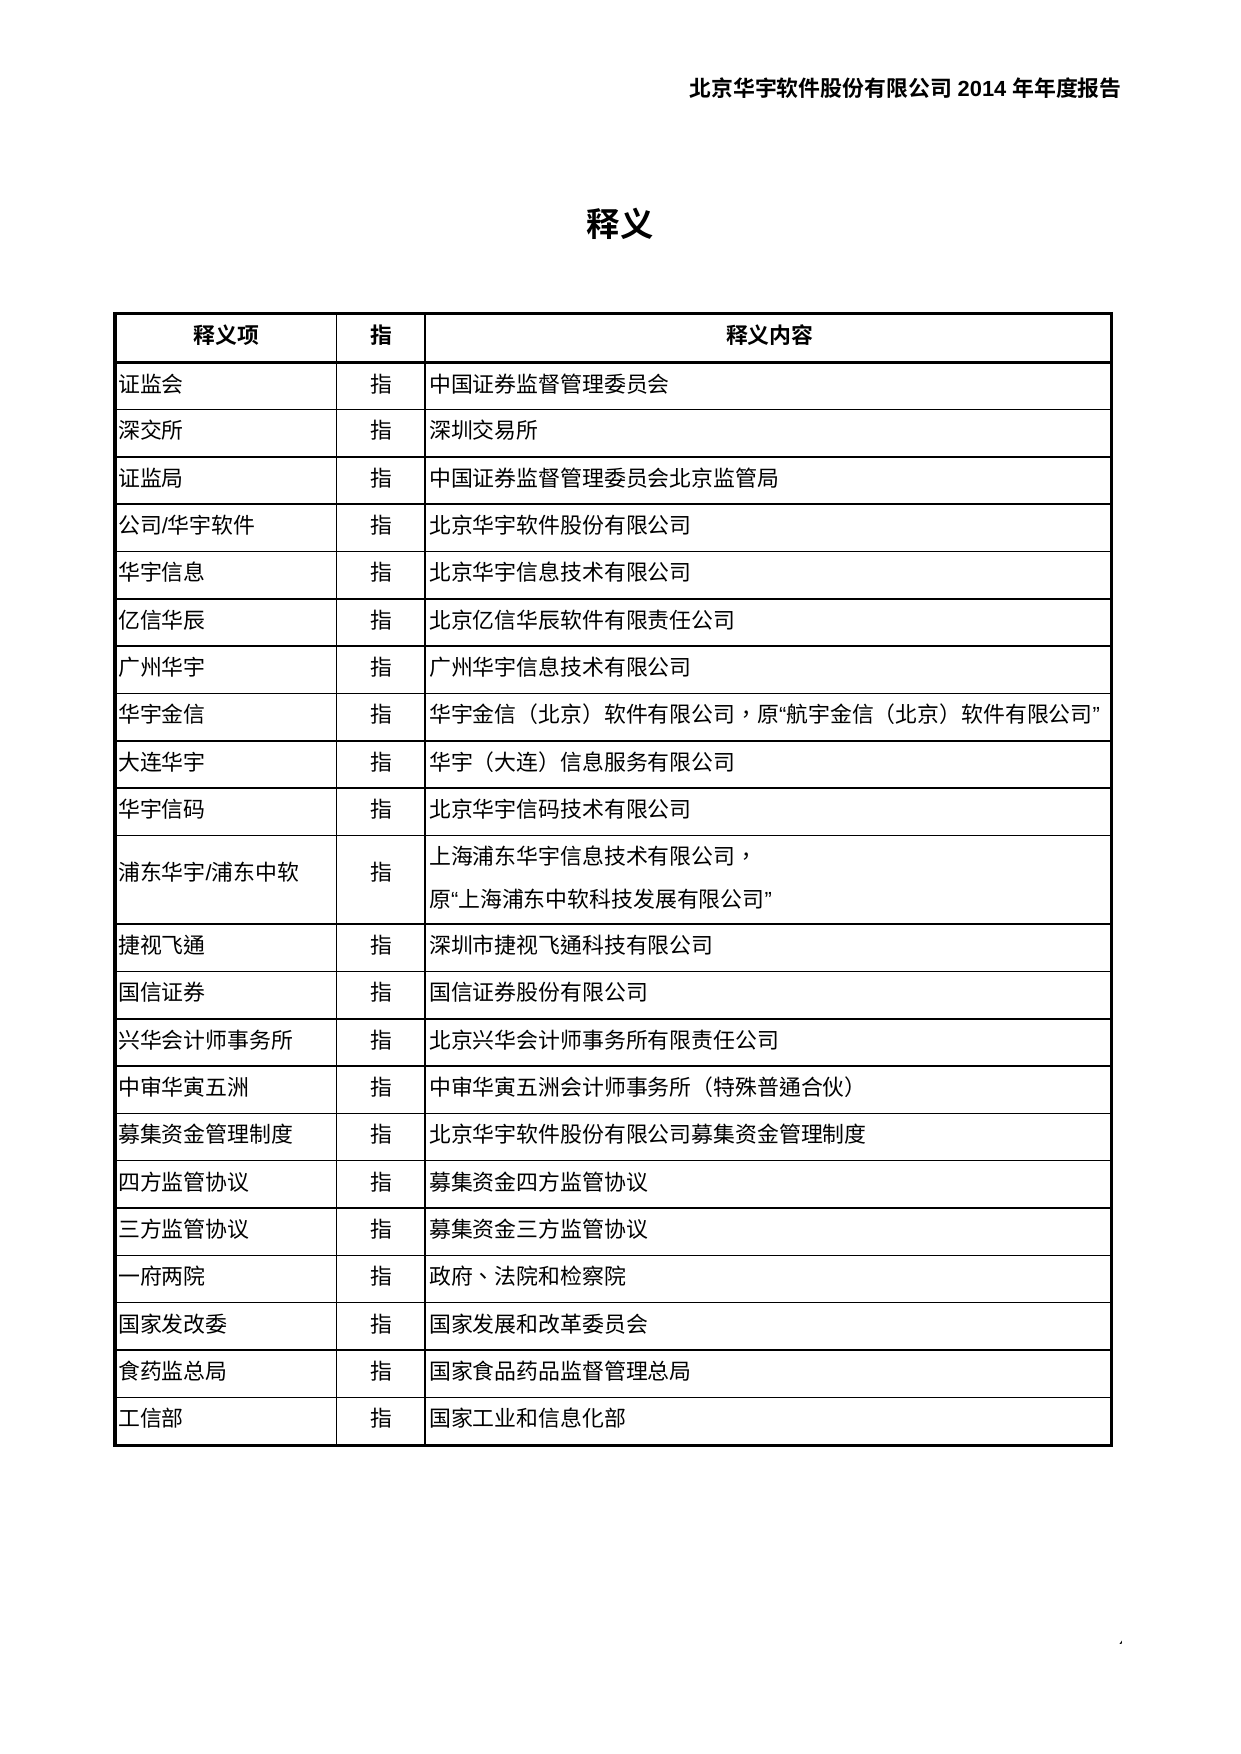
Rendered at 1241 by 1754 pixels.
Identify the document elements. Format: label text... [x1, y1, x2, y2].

table_cell 北京亿信华辰软件有限责任公司 [426, 600, 1110, 645]
table_cell 指 [337, 694, 424, 740]
table_cell 北京华宇信码技术有限公司 [426, 789, 1110, 834]
table_cell 大连华宇 [117, 742, 336, 787]
table_header 释义项 [117, 315, 336, 361]
table_cell 指 [337, 1256, 424, 1302]
table_header 指 [337, 315, 424, 361]
table_cell 指 [337, 410, 424, 456]
table_cell 国家发展和改革委员会 [426, 1303, 1110, 1349]
table_cell 广州华宇 [117, 647, 336, 692]
table_cell 浦东华宇/浦东中软 [117, 836, 336, 923]
table_cell 华宇信码 [117, 789, 336, 834]
text 释义 [156, 200, 1084, 246]
table_cell 指 [337, 505, 424, 551]
table_cell 深圳市捷视飞通科技有限公司 [426, 925, 1110, 971]
table_cell 兴华会计师事务所 [117, 1020, 336, 1065]
table_cell 募集资金管理制度 [117, 1114, 336, 1160]
table_cell 募集资金三方监管协议 [426, 1209, 1110, 1254]
table_cell 指 [337, 364, 424, 409]
table_cell 北京华宇信息技术有限公司 [426, 552, 1110, 598]
table_cell 国家食品药品监督管理总局 [426, 1351, 1110, 1396]
table_cell 指 [337, 789, 424, 834]
table_cell 指 [337, 1114, 424, 1160]
table_cell 指 [337, 1161, 424, 1207]
table_cell 指 [337, 552, 424, 598]
table_cell 指 [337, 1209, 424, 1254]
table_cell 政府、法院和检察院 [426, 1256, 1110, 1302]
table_cell 工信部 [117, 1398, 336, 1444]
table_cell 指 [337, 647, 424, 692]
table_cell 指 [337, 1398, 424, 1444]
table_cell 指 [337, 972, 424, 1018]
table_cell 北京华宇软件股份有限公司 [426, 505, 1110, 551]
table_cell 北京华宇软件股份有限公司募集资金管理制度 [426, 1114, 1110, 1160]
table_header 释义内容 [426, 315, 1110, 361]
table_cell 指 [337, 1020, 424, 1065]
table_cell 证监会 [117, 364, 336, 409]
table_cell 国信证券股份有限公司 [426, 972, 1110, 1018]
table_cell 深交所 [117, 410, 336, 456]
table_cell 食药监总局 [117, 1351, 336, 1396]
table_cell 指 [337, 742, 424, 787]
table_cell 深圳交易所 [426, 410, 1110, 456]
table_cell 指 [337, 1067, 424, 1112]
table_cell 指 [337, 925, 424, 971]
table_cell 公司/华宇软件 [117, 505, 336, 551]
table_cell 募集资金四方监管协议 [426, 1161, 1110, 1207]
table_cell 国家工业和信息化部 [426, 1398, 1110, 1444]
table_cell 华宇金信（北京）软件有限公司，原“航宇金信（北京）软件有限公司” [426, 694, 1110, 740]
table_cell 北京兴华会计师事务所有限责任公司 [426, 1020, 1110, 1065]
table_cell 三方监管协议 [117, 1209, 336, 1254]
table_cell 一府两院 [117, 1256, 336, 1302]
table_cell 中审华寅五洲 [117, 1067, 336, 1112]
table_cell 亿信华辰 [117, 600, 336, 645]
table_cell 指 [337, 458, 424, 503]
table_cell 国家发改委 [117, 1303, 336, 1349]
table_cell 指 [337, 836, 424, 923]
table_cell 四方监管协议 [117, 1161, 336, 1207]
table_cell 中国证券监督管理委员会北京监管局 [426, 458, 1110, 503]
table_cell 指 [337, 1351, 424, 1396]
table_cell 中国证券监督管理委员会 [426, 364, 1110, 409]
table_cell 指 [337, 600, 424, 645]
table_cell 华宇金信 [117, 694, 336, 740]
table_cell 国信证券 [117, 972, 336, 1018]
table_cell 捷视飞通 [117, 925, 336, 971]
table_cell 证监局 [117, 458, 336, 503]
table_cell 上海浦东华宇信息技术有限公司， 原“上海浦东中软科技发展有限公司” [426, 836, 1110, 923]
table_cell 华宇（大连）信息服务有限公司 [426, 742, 1110, 787]
table_cell 华宇信息 [117, 552, 336, 598]
table_cell 中审华寅五洲会计师事务所（特殊普通合伙） [426, 1067, 1110, 1112]
table_cell 指 [337, 1303, 424, 1349]
table_cell 广州华宇信息技术有限公司 [426, 647, 1110, 692]
